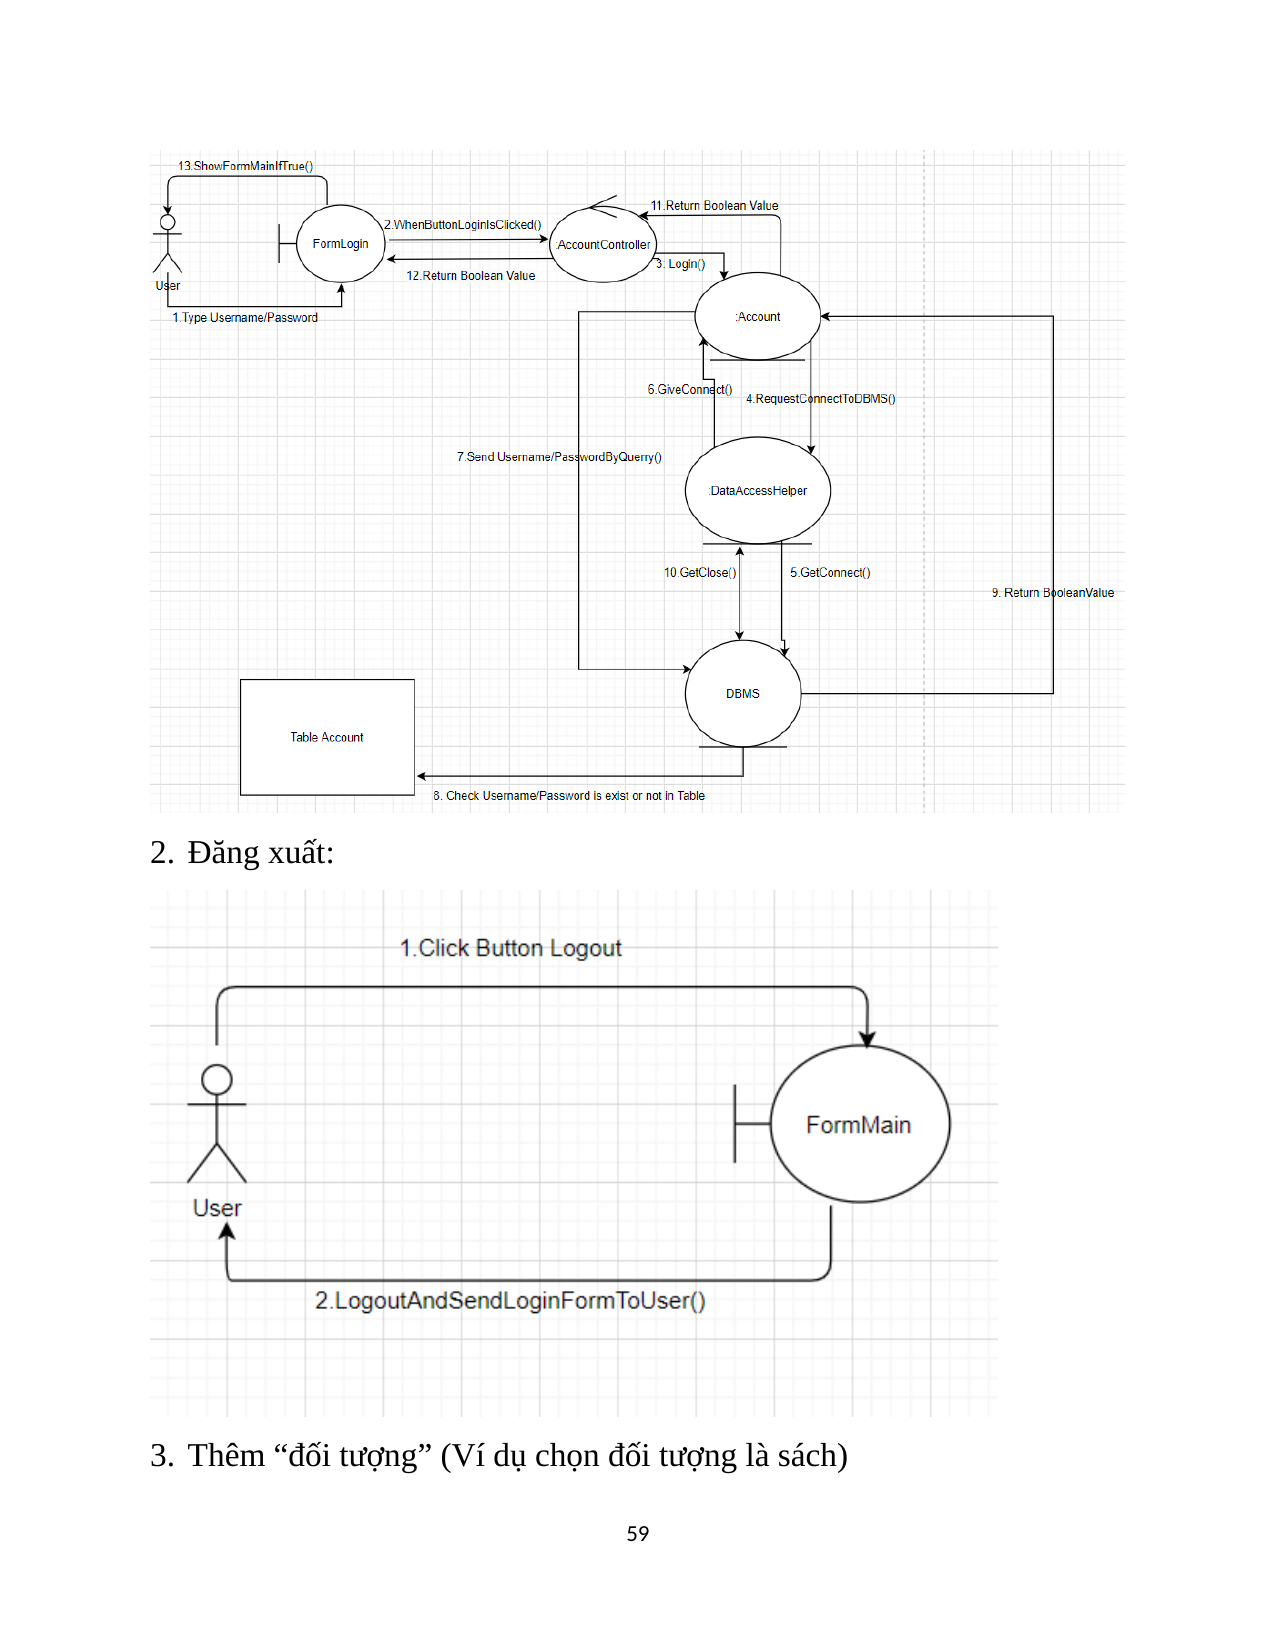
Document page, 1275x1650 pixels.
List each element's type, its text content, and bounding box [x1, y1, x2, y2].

list Thêm “đối tượng” (Ví dụ chọn đối tượng là sách) [150, 1435, 1125, 1474]
list Đăng xuất: [150, 832, 1125, 870]
picture [150, 150, 1125, 813]
picture [150, 890, 999, 1417]
